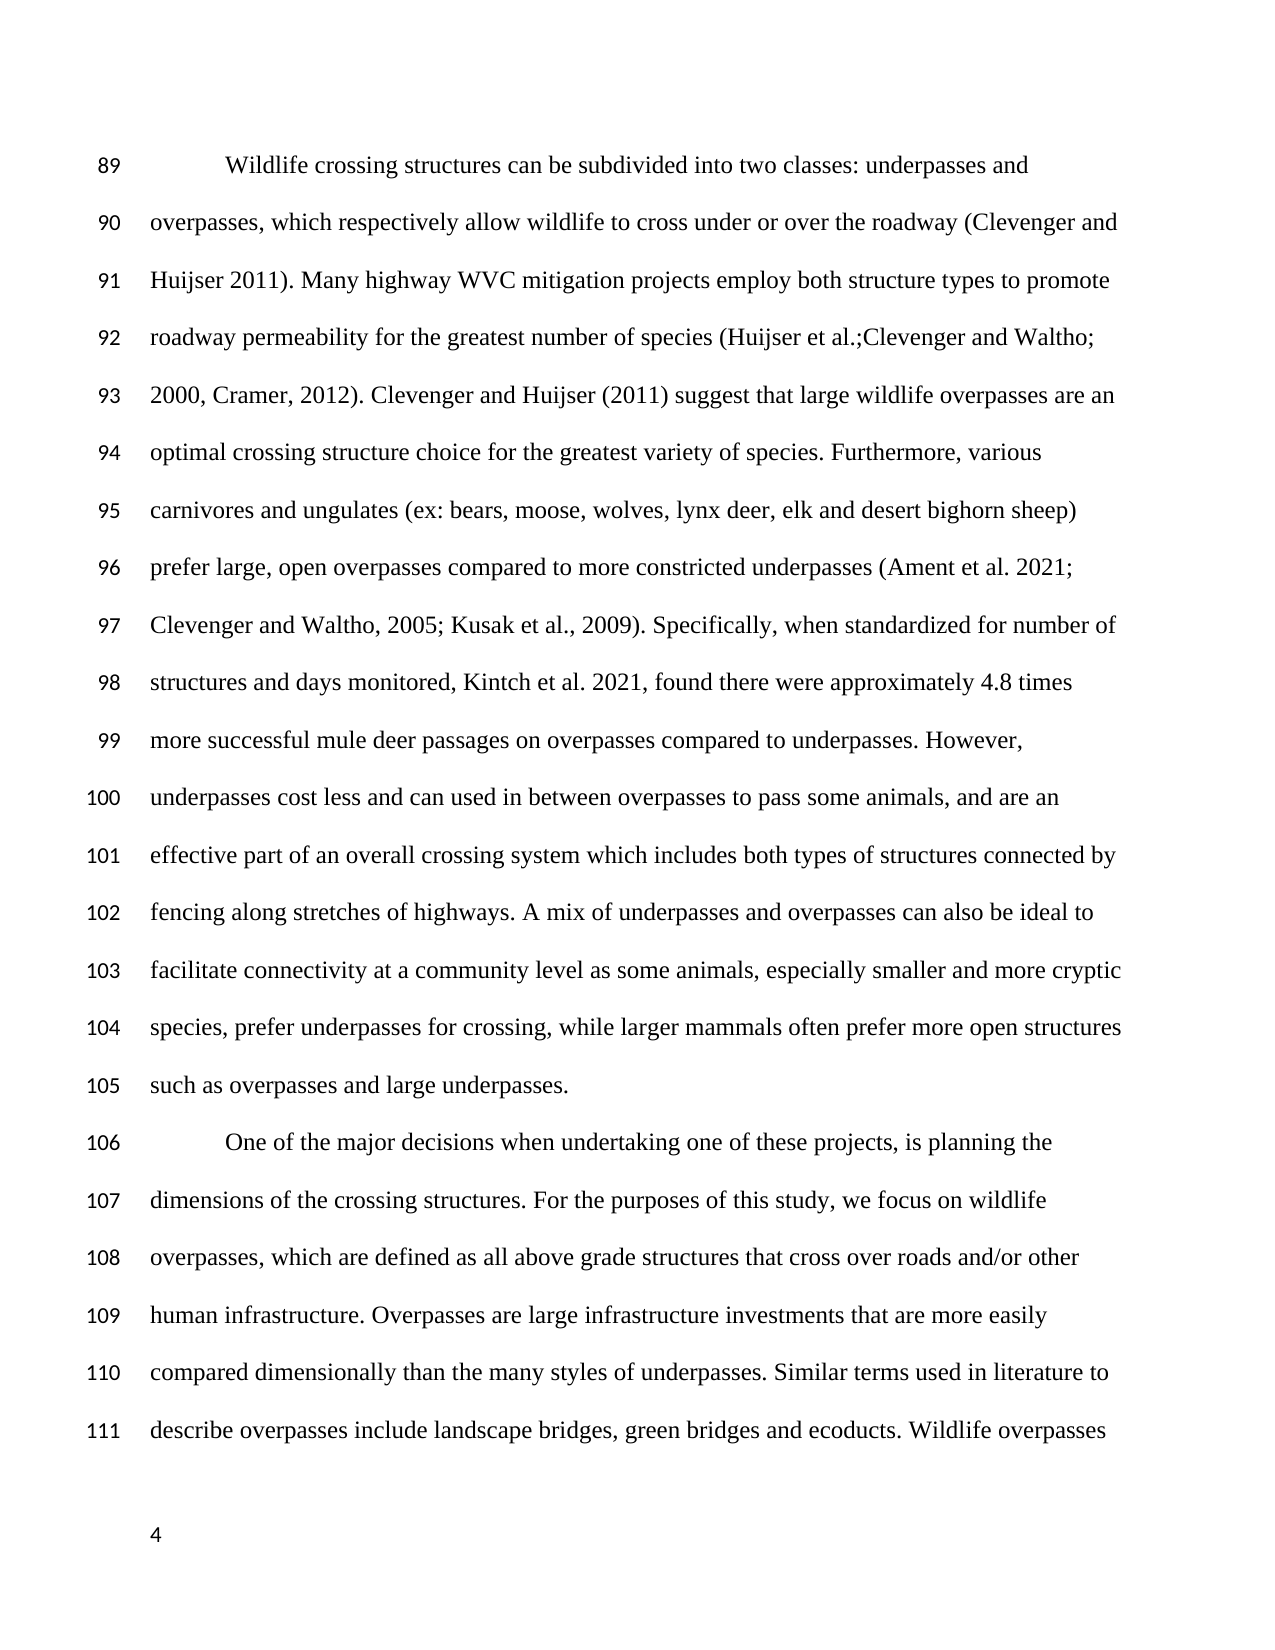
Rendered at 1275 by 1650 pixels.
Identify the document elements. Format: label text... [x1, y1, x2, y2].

text Wildlife crossing structures can be subdivided into two classes: underpasses and overpasses, which respectively allow wildlife to cross under or over the roadway (Clevenger and Huijser 2011). Many highway WVC mitigation projects employ both structure types to promote roadway permeability for the greatest number of species (Huijser et al.;Clevenger and Waltho; 2000, Cramer, 2012). Clevenger and Huijser (2011) suggest that large wildlife overpasses are an optimal crossing structure choice for the greatest variety of species. Furthermore, various carnivores and ungulates (ex: bears, moose, wolves, lynx deer, elk and desert bighorn sheep) prefer large, open overpasses compared to more constricted underpasses (Ament et al. 2021; Clevenger and Waltho, 2005; Kusak et al., 2009). Specifically, when standardized for number of structures and days monitored, Kintch et al. 2021, found there were approximately 4.8 times more successful mule deer passages on overpasses compared to underpasses. However, underpasses cost less and can used in between overpasses to pass some animals, and are an effective part of an overall crossing system which includes both types of structures connected by fencing along stretches of highways. A mix of underpasses and overpasses can also be ideal to facilitate connectivity at a community level as some animals, especially smaller and more cryptic species, prefer underpasses for crossing, while larger mammals often prefer more open structures such as overpasses and large underpasses. [150, 150, 1125, 1099]
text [150, 1127, 1125, 1444]
